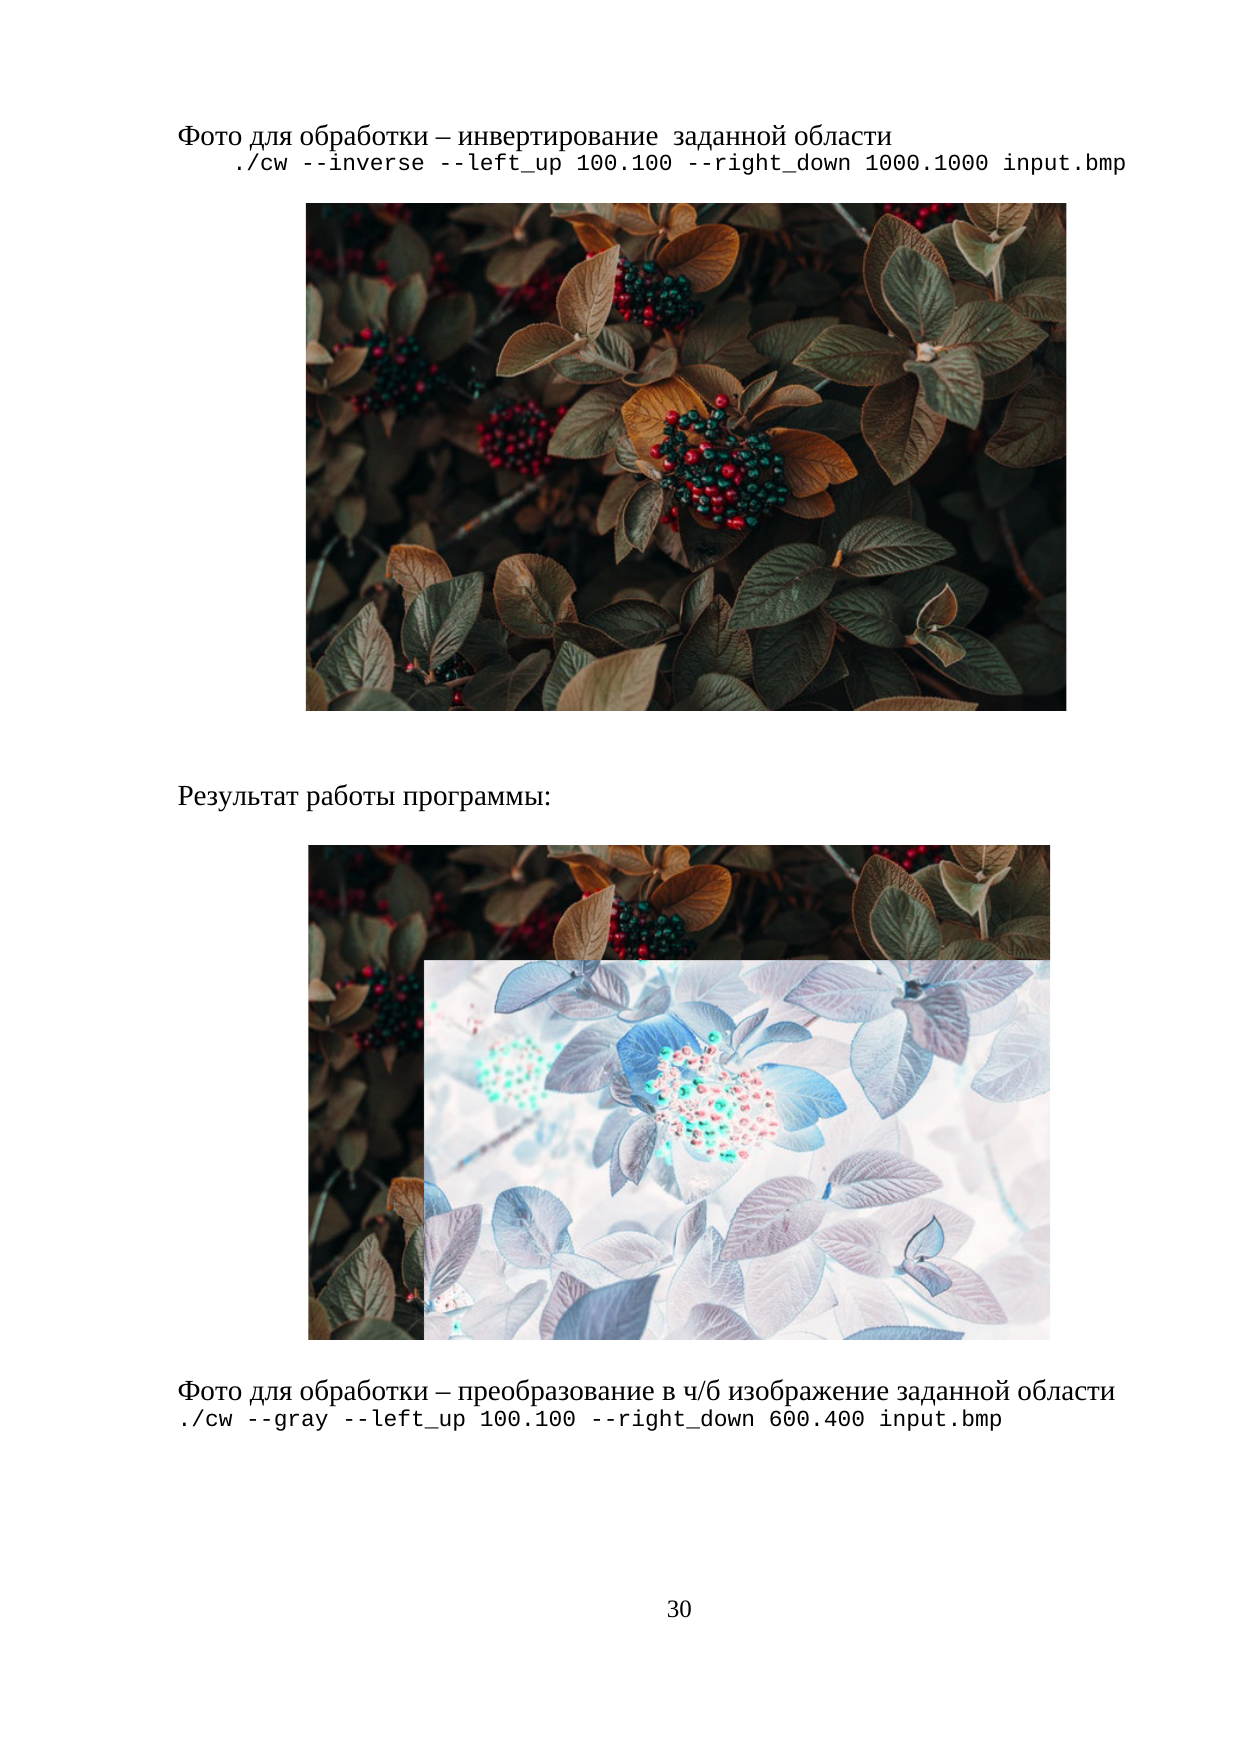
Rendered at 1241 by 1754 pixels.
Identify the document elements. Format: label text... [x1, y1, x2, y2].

picture [305, 203, 1067, 711]
text ./cw --gray --left_up 100.100 --right_down 600.400 input.bmp [177, 1407, 1181, 1433]
text Фото для обработки – преобразование в ч/б изображение заданной области [177, 1373, 1181, 1407]
picture [308, 845, 1050, 1340]
text Результат работы программы: [177, 778, 1181, 811]
text Фото для обработки – инвертирование заданной области [177, 118, 1181, 152]
text ./cw --inverse --left_up 100.100 --right_down 1000.1000 input.bmp [177, 152, 1181, 178]
